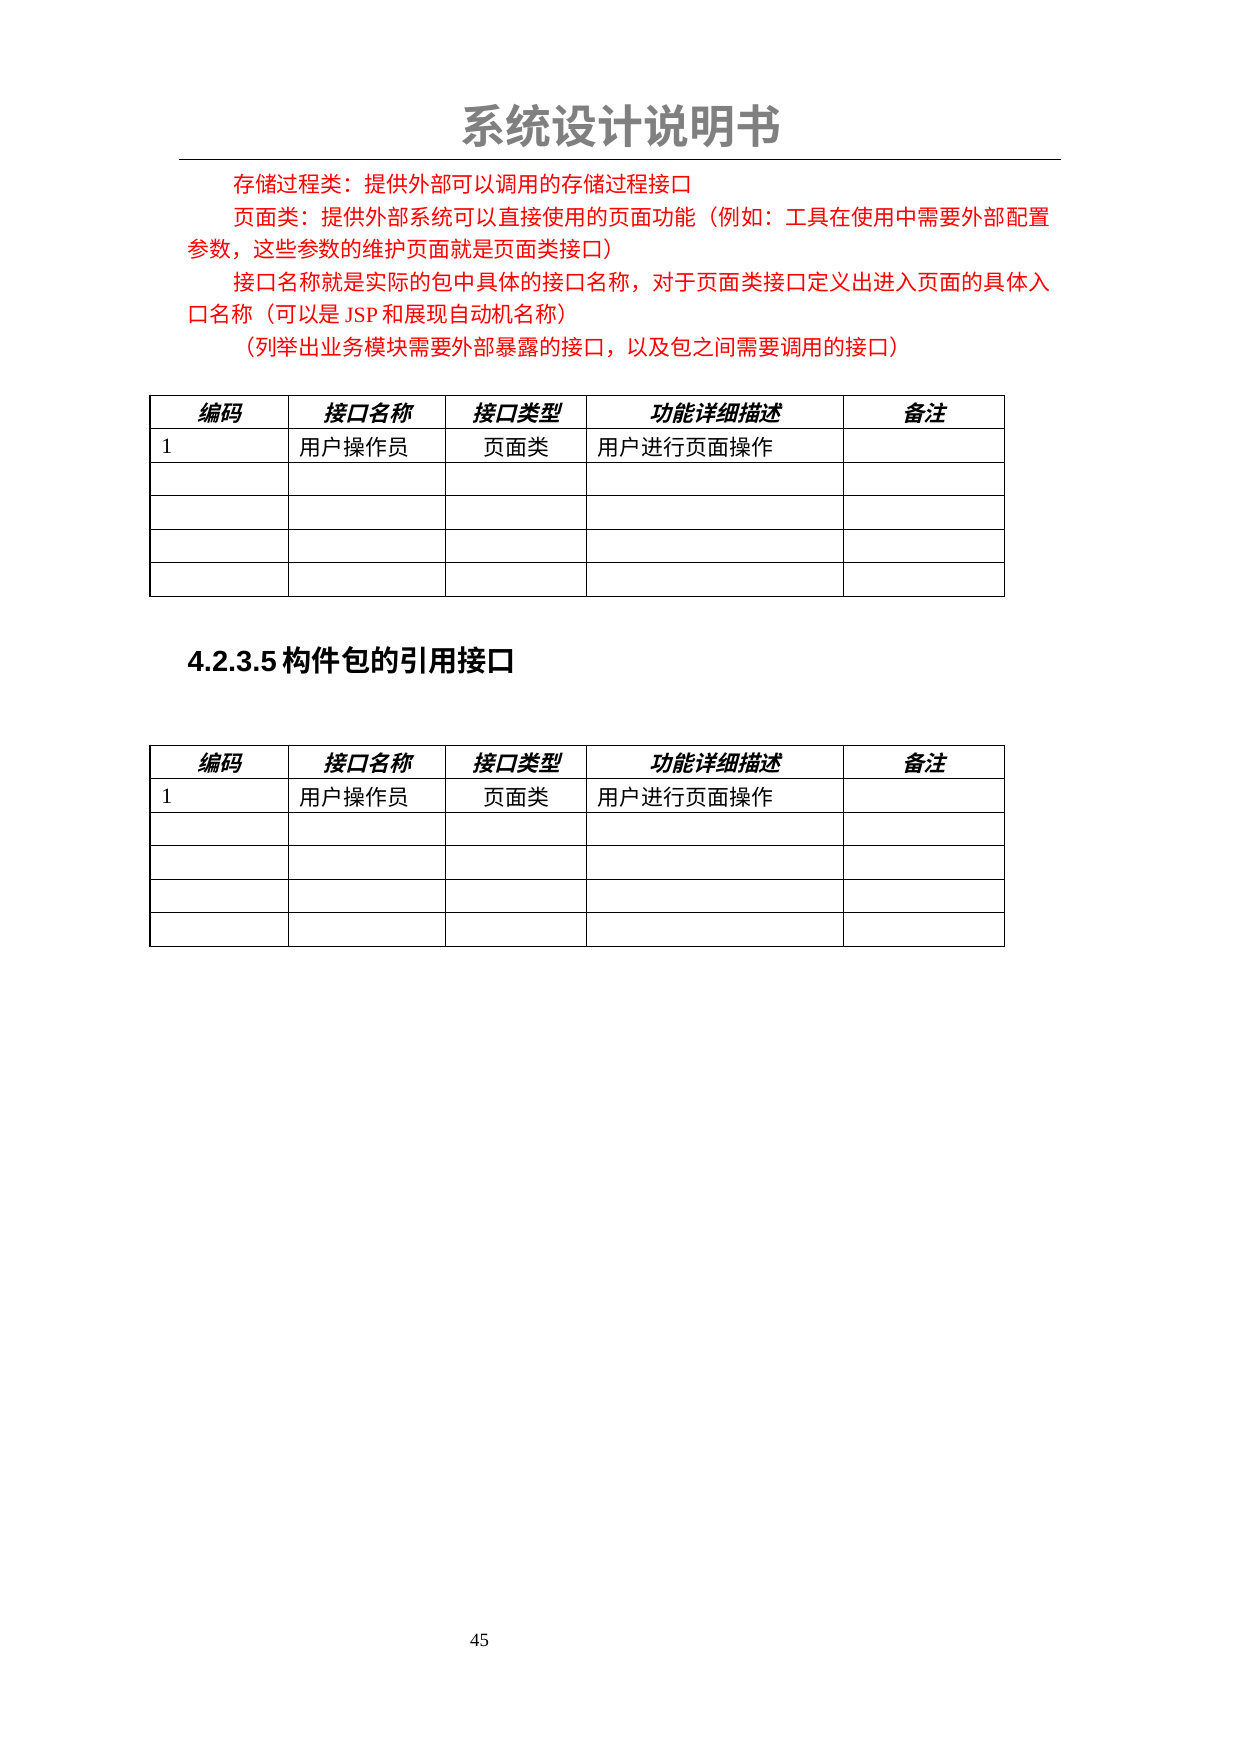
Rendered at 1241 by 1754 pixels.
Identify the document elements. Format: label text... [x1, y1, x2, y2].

text （列举出业务模块需要外部暴露的接口，以及包之间需要调用的接口） [187, 329, 1053, 362]
table_cell [587, 880, 843, 912]
table_cell [587, 913, 843, 946]
table_cell [844, 779, 1004, 812]
table_cell 用户操作员 [289, 779, 445, 812]
table_cell [446, 846, 586, 879]
table_cell 页面类 [446, 779, 586, 812]
table_cell [289, 813, 445, 845]
table_cell [289, 846, 445, 879]
table_cell [844, 846, 1004, 879]
table_cell [587, 530, 843, 562]
table_cell [446, 563, 586, 596]
table_cell 用户进行页面操作 [587, 779, 843, 812]
table_cell [289, 563, 445, 596]
table_header 接口类型 [446, 746, 586, 778]
table_header 接口名称 [289, 396, 445, 428]
table_cell 1 [151, 429, 288, 462]
text 接口名称就是实际的包中具体的接口名称，对于页面类接口定义出进入页面的具体入口名称（可以是JSP和展现自动机名称） [187, 264, 1053, 329]
table_cell [289, 463, 445, 495]
table_cell [151, 880, 288, 912]
table_cell [587, 563, 843, 596]
table_cell [289, 913, 445, 946]
table_cell [844, 530, 1004, 562]
table_header 备注 [844, 396, 1004, 428]
table_header 功能详细描述 [587, 396, 843, 428]
table_cell [446, 463, 586, 495]
table_header 接口名称 [289, 746, 445, 778]
subtitle 4.2.3.5构件包的引用接口 [187, 626, 1053, 691]
table_cell [844, 913, 1004, 946]
table_header 编码 [151, 396, 288, 428]
table_cell [844, 496, 1004, 529]
table_cell [587, 496, 843, 529]
table_header 接口类型 [446, 396, 586, 428]
table_cell [151, 463, 288, 495]
table_cell 页面类 [446, 429, 586, 462]
table_cell [151, 913, 288, 946]
table_cell [151, 496, 288, 529]
table_cell [446, 913, 586, 946]
table_cell 1 [151, 779, 288, 812]
table_header 功能详细描述 [587, 746, 843, 778]
table_cell [151, 563, 288, 596]
table_cell [587, 813, 843, 845]
table_cell [151, 846, 288, 879]
table_header 备注 [844, 746, 1004, 778]
table_cell [587, 846, 843, 879]
table_cell [844, 563, 1004, 596]
table_cell [446, 813, 586, 845]
table_cell [289, 880, 445, 912]
table_cell 用户进行页面操作 [587, 429, 843, 462]
text 页面类：提供外部系统可以直接使用的页面功能（例如：工具在使用中需要外部配置参数，这些参数的维护页面就是页面类接口） [187, 199, 1053, 264]
table_cell [844, 429, 1004, 462]
table_cell 用户操作员 [289, 429, 445, 462]
table_cell [446, 880, 586, 912]
table_cell [587, 463, 843, 495]
text 存储过程类：提供外部可以调用的存储过程接口 [187, 167, 1053, 199]
table_cell [151, 813, 288, 845]
table_cell [151, 530, 288, 562]
table_cell [289, 530, 445, 562]
table_cell [289, 496, 445, 529]
table_cell [446, 530, 586, 562]
table_header 编码 [151, 746, 288, 778]
table_cell [844, 813, 1004, 845]
table_cell [446, 496, 586, 529]
table_cell [844, 880, 1004, 912]
table_cell [844, 463, 1004, 495]
